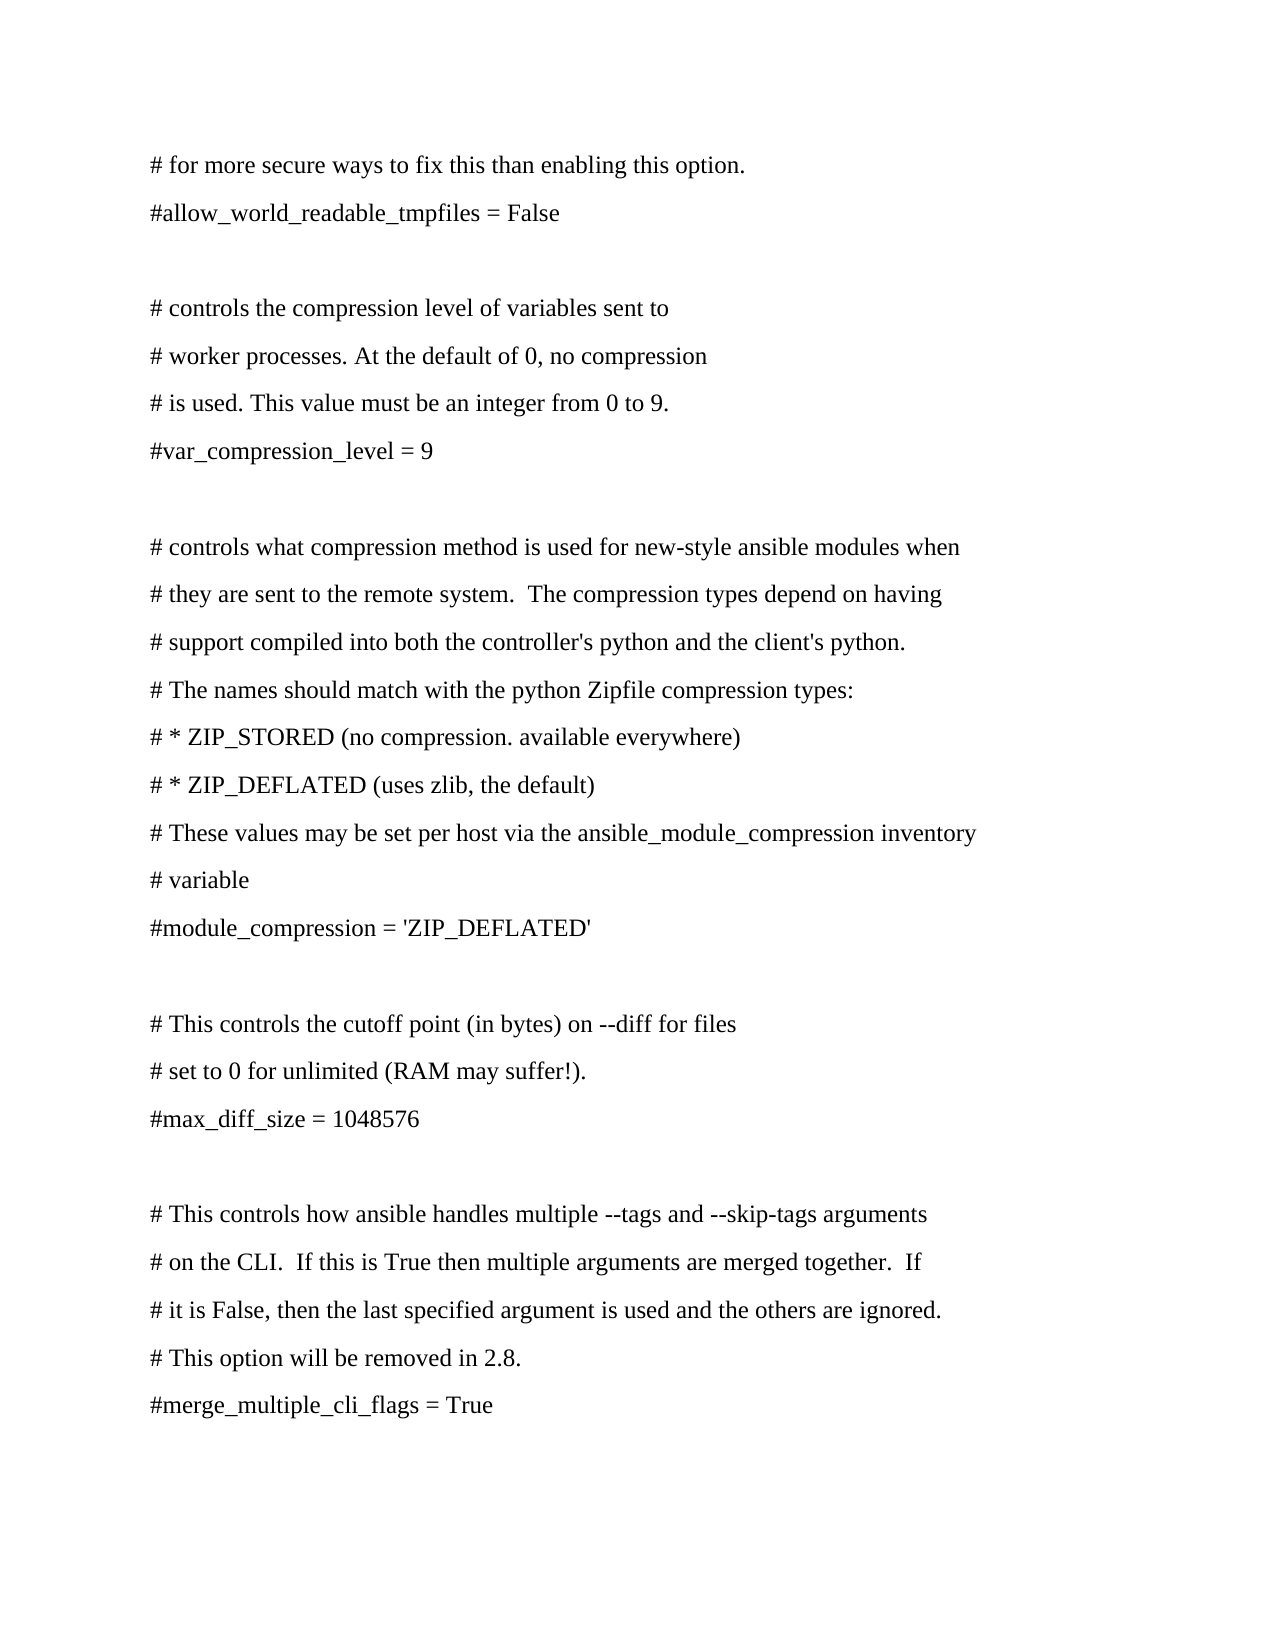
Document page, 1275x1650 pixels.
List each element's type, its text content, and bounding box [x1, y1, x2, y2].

text #merge_multiple_cli_flags = True [150, 1390, 1125, 1419]
text # set to 0 for unlimited (RAM may suffer!). [150, 1056, 1125, 1085]
text #var_compression_level = 9 [150, 436, 1125, 465]
text # This controls the cutoff point (in bytes) on --diff for files [150, 1009, 1125, 1037]
text #allow_world_readable_tmpfiles = False [150, 198, 1125, 226]
text # This option will be removed in 2.8. [150, 1343, 1125, 1371]
text #module_compression = 'ZIP_DEFLATED' [150, 913, 1125, 942]
text #max_diff_size = 1048576 [150, 1104, 1125, 1133]
text # The names should match with the python Zipfile compression types: [150, 675, 1125, 703]
text # is used. This value must be an integer from 0 to 9. [150, 388, 1125, 417]
text # * ZIP_STORED (no compression. available everywhere) [150, 722, 1125, 751]
text # for more secure ways to fix this than enabling this option. [150, 150, 1125, 179]
text # controls what compression method is used for new-style ansible modules when [150, 532, 1125, 560]
text # controls the compression level of variables sent to [150, 293, 1125, 322]
text # This controls how ansible handles multiple --tags and --skip-tags arguments [150, 1199, 1125, 1228]
text # on the CLI. If this is True then multiple arguments are merged together. If [150, 1247, 1125, 1276]
text # they are sent to the remote system. The compression types depend on having [150, 579, 1125, 608]
text # worker processes. At the default of 0, no compression [150, 341, 1125, 369]
text # These values may be set per host via the ansible_module_compression inventory [150, 818, 1125, 847]
text # it is False, then the last specified argument is used and the others are ignored. [150, 1295, 1125, 1324]
text # variable [150, 866, 1125, 894]
text # * ZIP_DEFLATED (uses zlib, the default) [150, 770, 1125, 799]
text # support compiled into both the controller's python and the client's python. [150, 627, 1125, 656]
